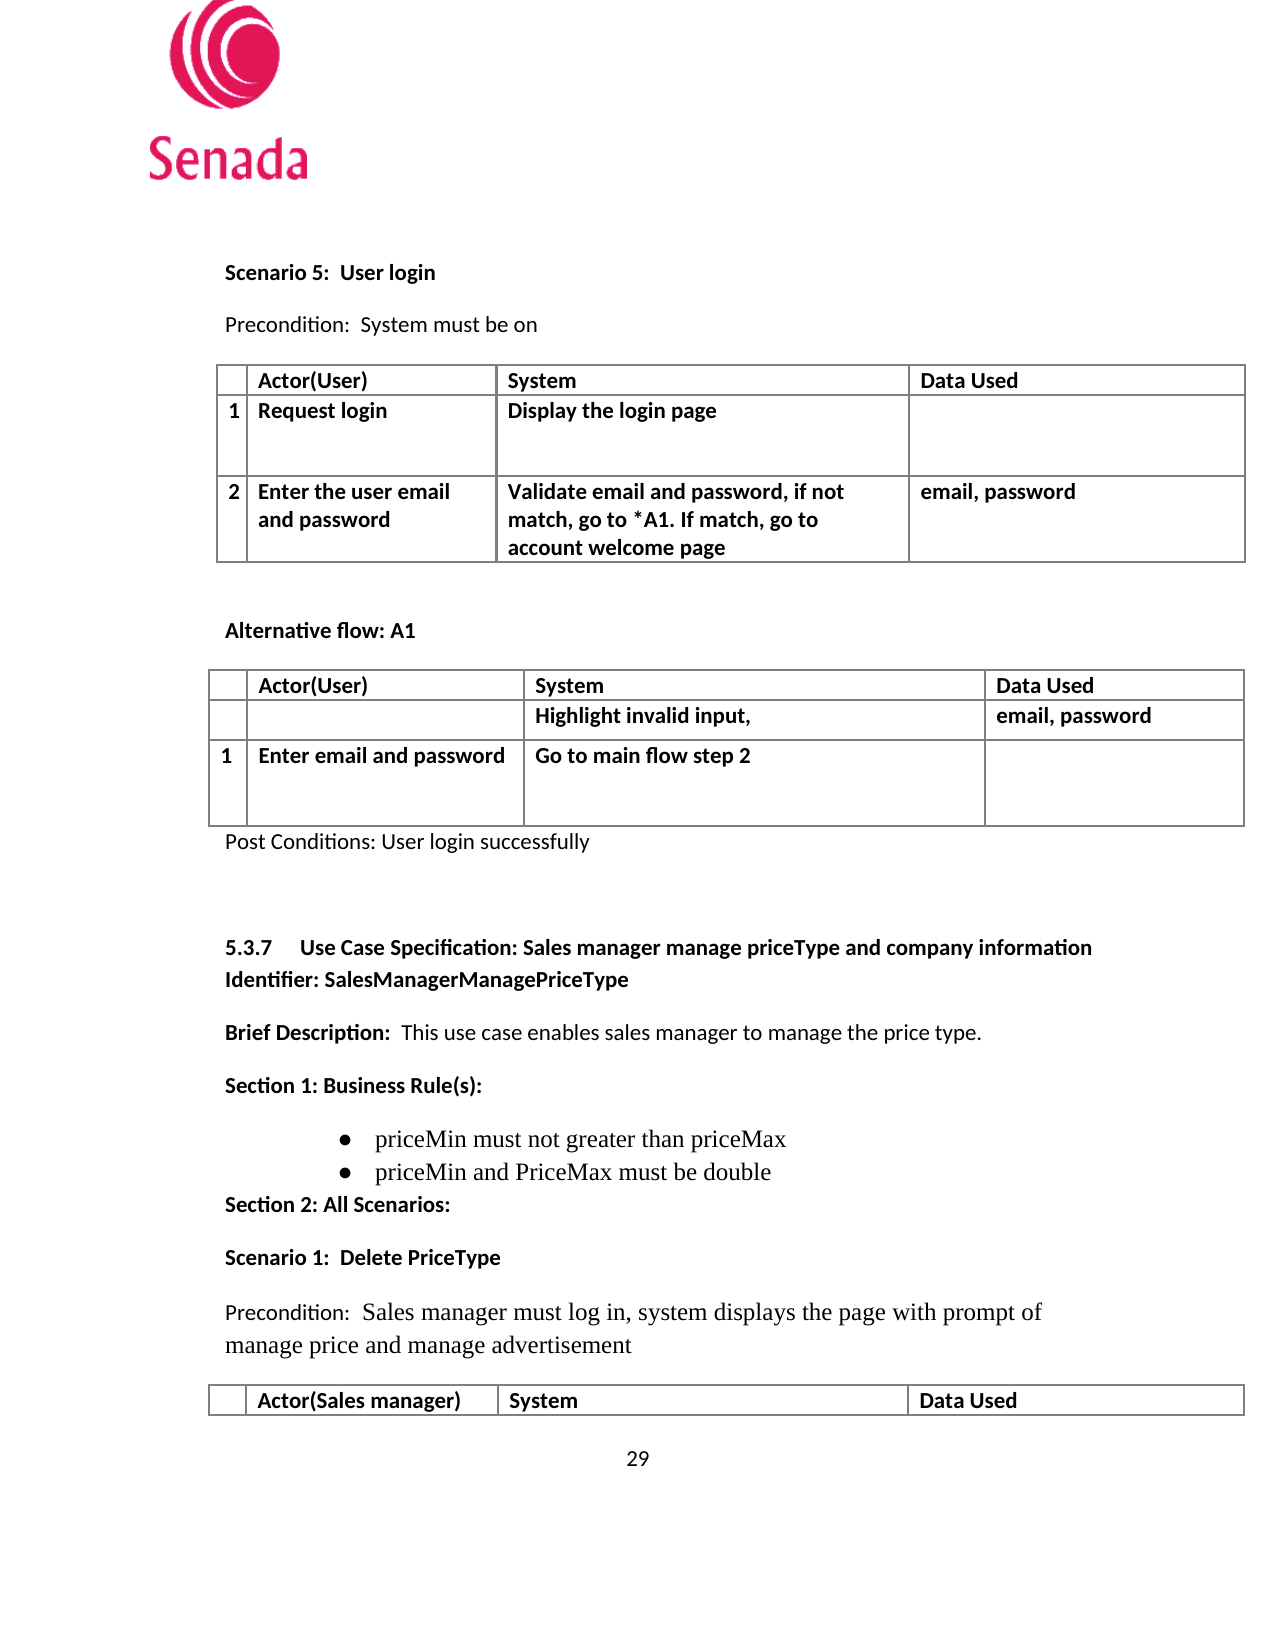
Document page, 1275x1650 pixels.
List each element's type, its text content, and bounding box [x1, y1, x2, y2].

table_cell Enter email and password [248, 741, 523, 825]
list priceMin and PriceMax must be double [337, 1157, 1125, 1186]
table_header Actor(User) [248, 366, 495, 394]
table_cell 1 [210, 741, 246, 825]
table_cell 1 [218, 396, 246, 475]
table_header [210, 671, 246, 699]
table_cell 2 [218, 477, 246, 561]
table_header Data Used [986, 671, 1243, 699]
text Precondition: Sales manager must log in, system displays the page with prompt of manage price and manage advertisement [225, 1297, 1125, 1359]
list priceMin must not greater than priceMax [337, 1124, 1125, 1153]
table_cell Display the login page [498, 396, 908, 475]
text Identifier: SalesManagerManagePriceType [225, 965, 1125, 993]
table_cell Request login [248, 396, 495, 475]
table_cell email, password [910, 477, 1244, 561]
text Section 2: All Scenarios: [225, 1191, 1125, 1218]
text Post Conditions: User login successfully [225, 827, 1125, 855]
text Brief Description: This use case enables sales manager to manage the price type. [225, 1018, 1125, 1046]
table_header Actor(Sales manager) [247, 1386, 497, 1414]
table_cell Validate email and password, if not match, go to *A1. If match, go to account welcome page [498, 477, 908, 561]
table_cell [910, 396, 1244, 475]
table_cell [248, 701, 523, 739]
table_cell Go to main flow step 2 [525, 741, 984, 825]
table_header [210, 1386, 245, 1414]
table_cell [986, 741, 1243, 825]
text Section 1: Business Rule(s): [225, 1071, 1125, 1099]
table_header Data Used [910, 366, 1244, 394]
table_header Actor(User) [248, 671, 523, 699]
text Scenario 5: User login [225, 258, 1125, 286]
text Precondition: System must be on [225, 311, 1125, 339]
table_cell email, password [986, 701, 1243, 739]
table_header Data Used [909, 1386, 1243, 1414]
table_header System [498, 366, 908, 394]
table_header System [525, 671, 984, 699]
list Use Case Specification: Sales manager manage priceType and company information [225, 933, 1125, 961]
text Alternative flow: A1 [225, 616, 1125, 644]
table_cell Enter the user email and password [248, 477, 495, 561]
table_cell Highlight invalid input, [525, 701, 984, 739]
table_header System [499, 1386, 907, 1414]
table_cell [210, 701, 246, 739]
picture [150, 0, 307, 180]
table_header [218, 366, 246, 394]
text Scenario 1: Delete PriceType [225, 1243, 1125, 1272]
